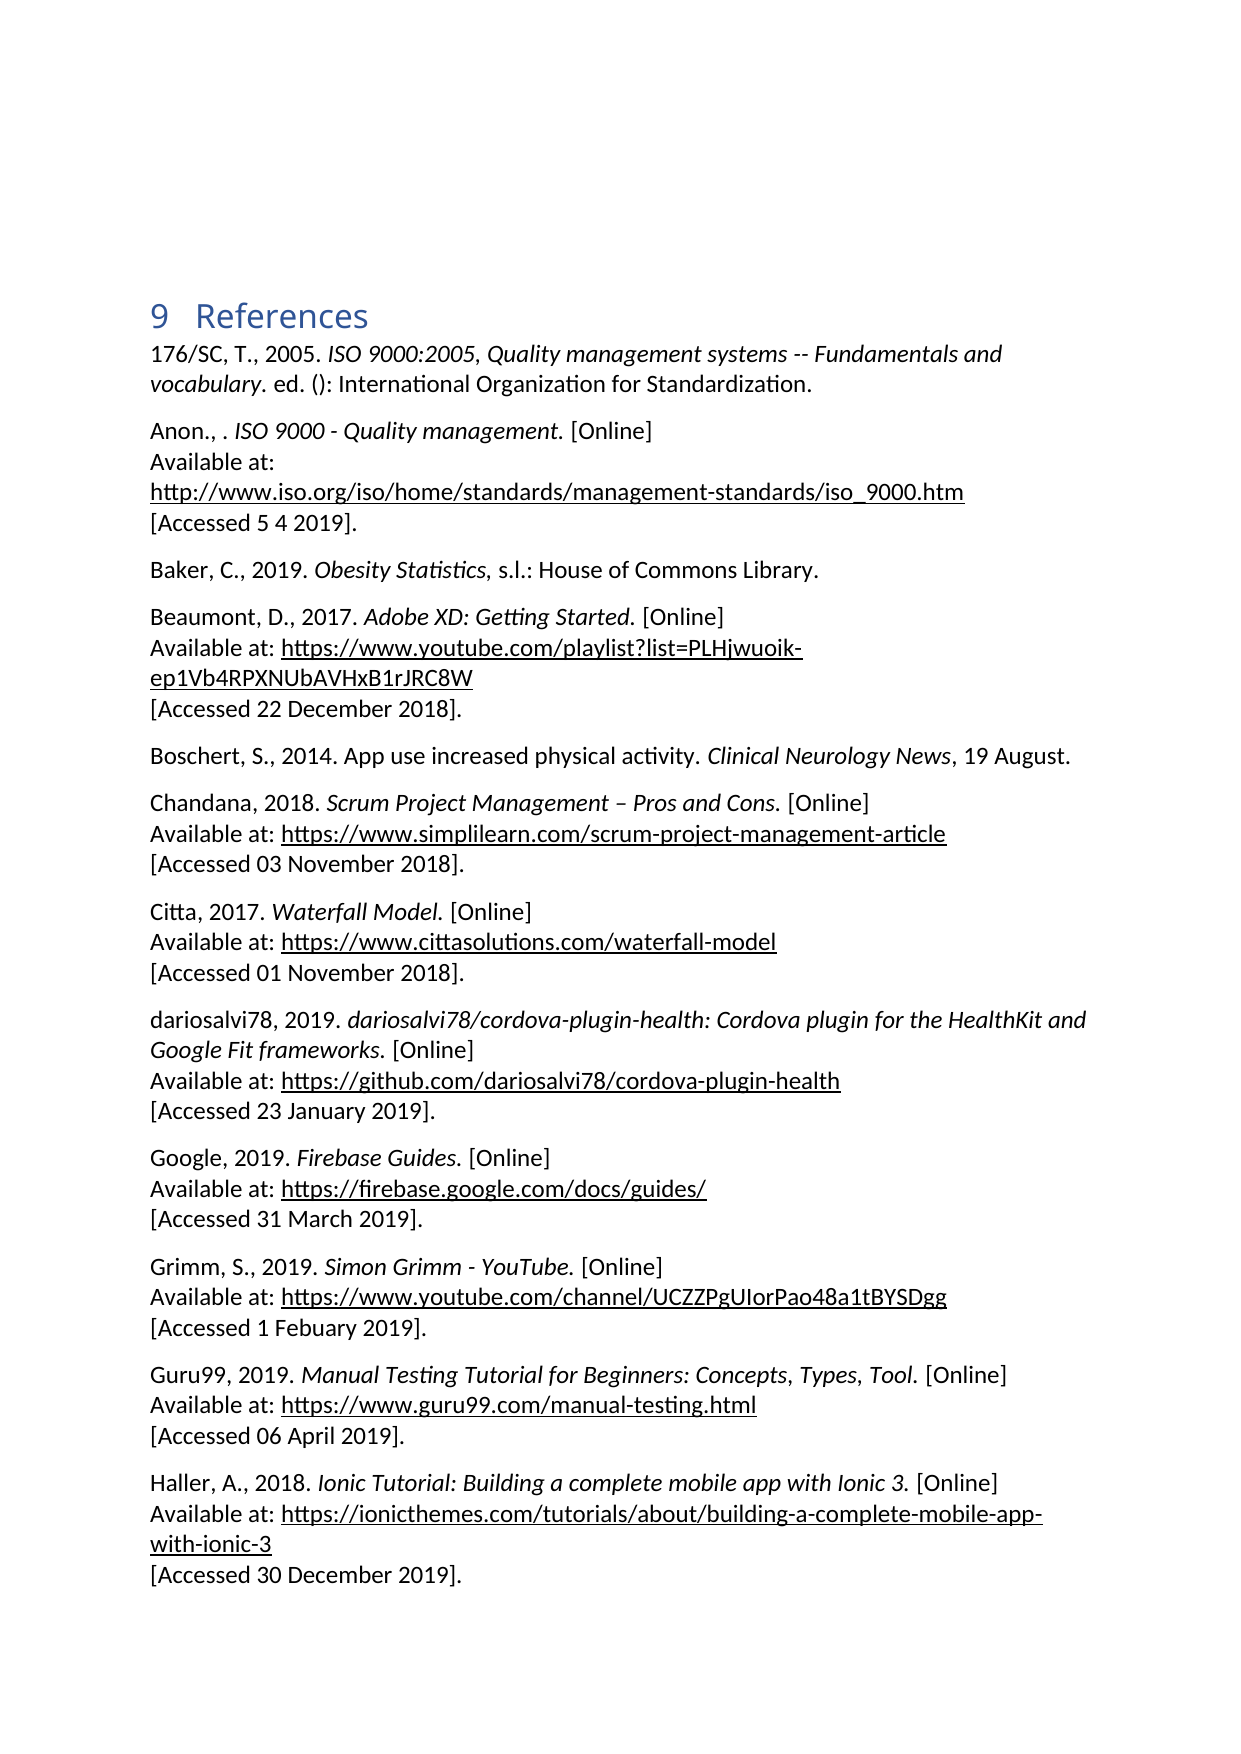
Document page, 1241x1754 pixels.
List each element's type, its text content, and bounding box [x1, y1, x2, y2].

subtitle References [150, 292, 1090, 338]
